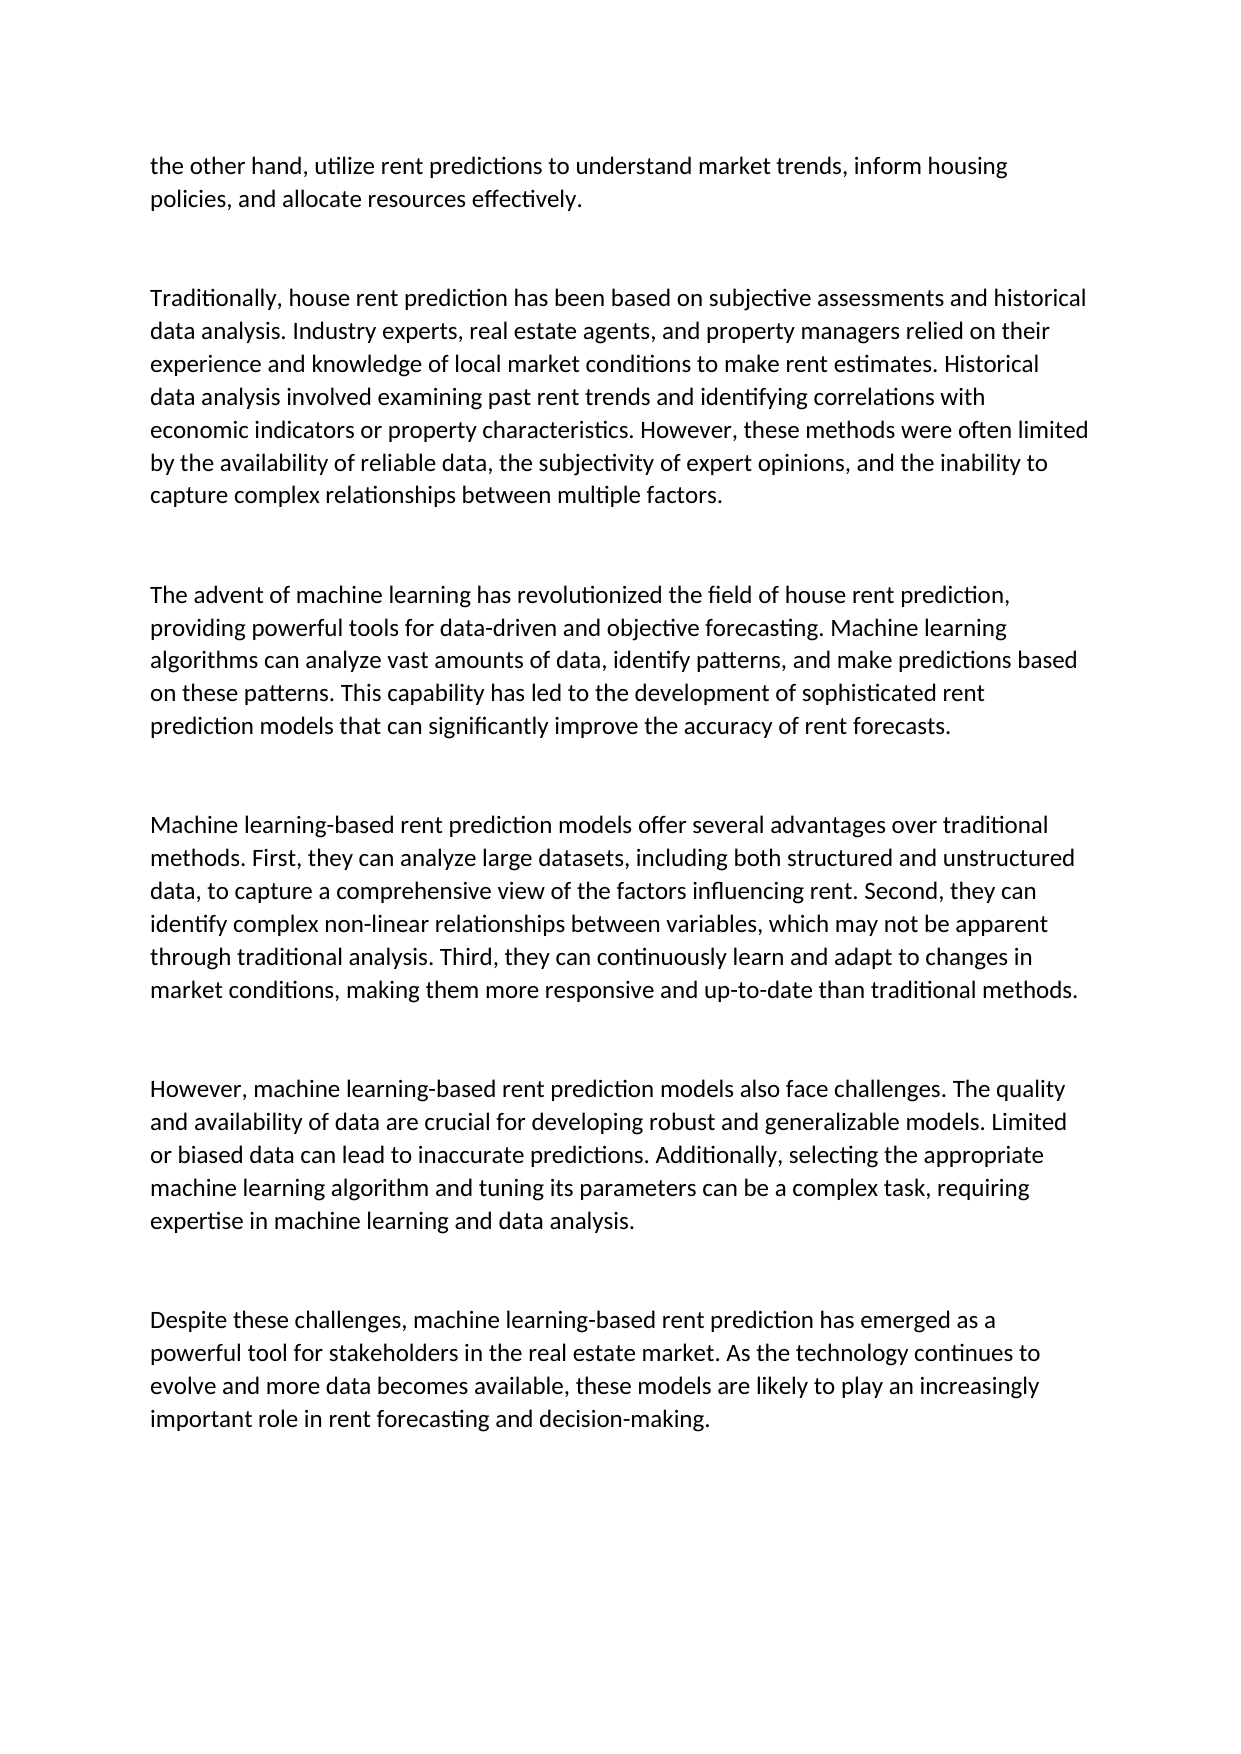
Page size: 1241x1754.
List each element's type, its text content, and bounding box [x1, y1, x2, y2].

text However, machine learning-based rent prediction models also face challenges. The quality and availability of data are crucial for developing robust and generalizable models. Limited or biased data can lead to inaccurate predictions. Additionally, selecting the appropriate machine learning algorithm and tuning its parameters can be a complex task, requiring expertise in machine learning and data analysis. [150, 1073, 1090, 1236]
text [150, 150, 1090, 213]
text Machine learning-based rent prediction models offer several advantages over traditional methods. First, they can analyze large datasets, including both structured and unstructured data, to capture a comprehensive view of the factors influencing rent. Second, they can identify complex non-linear relationships between variables, which may not be apparent through traditional analysis. Third, they can continuously learn and adapt to changes in market conditions, making them more responsive and up-to-date than traditional methods. [150, 809, 1090, 1005]
text The advent of machine learning has revolutionized the field of house rent prediction, providing powerful tools for data-driven and objective forecasting. Machine learning algorithms can analyze vast amounts of data, identify patterns, and make predictions based on these patterns. This capability has led to the development of sophisticated rent prediction models that can significantly improve the accuracy of rent forecasts. [150, 579, 1090, 741]
text Traditionally, house rent prediction has been based on subjective assessments and historical data analysis. Industry experts, real estate agents, and property managers relied on their experience and knowledge of local market conditions to make rent estimates. Historical data analysis involved examining past rent trends and identifying correlations with economic indicators or property characteristics. However, these methods were often limited by the availability of reliable data, the subjectivity of expert opinions, and the inability to capture complex relationships between multiple factors. [150, 282, 1090, 510]
text Despite these challenges, machine learning-based rent prediction has emerged as a powerful tool for stakeholders in the real estate market. As the technology continues to evolve and more data becomes available, these models are likely to play an increasingly important role in rent forecasting and decision-making. [150, 1304, 1090, 1433]
